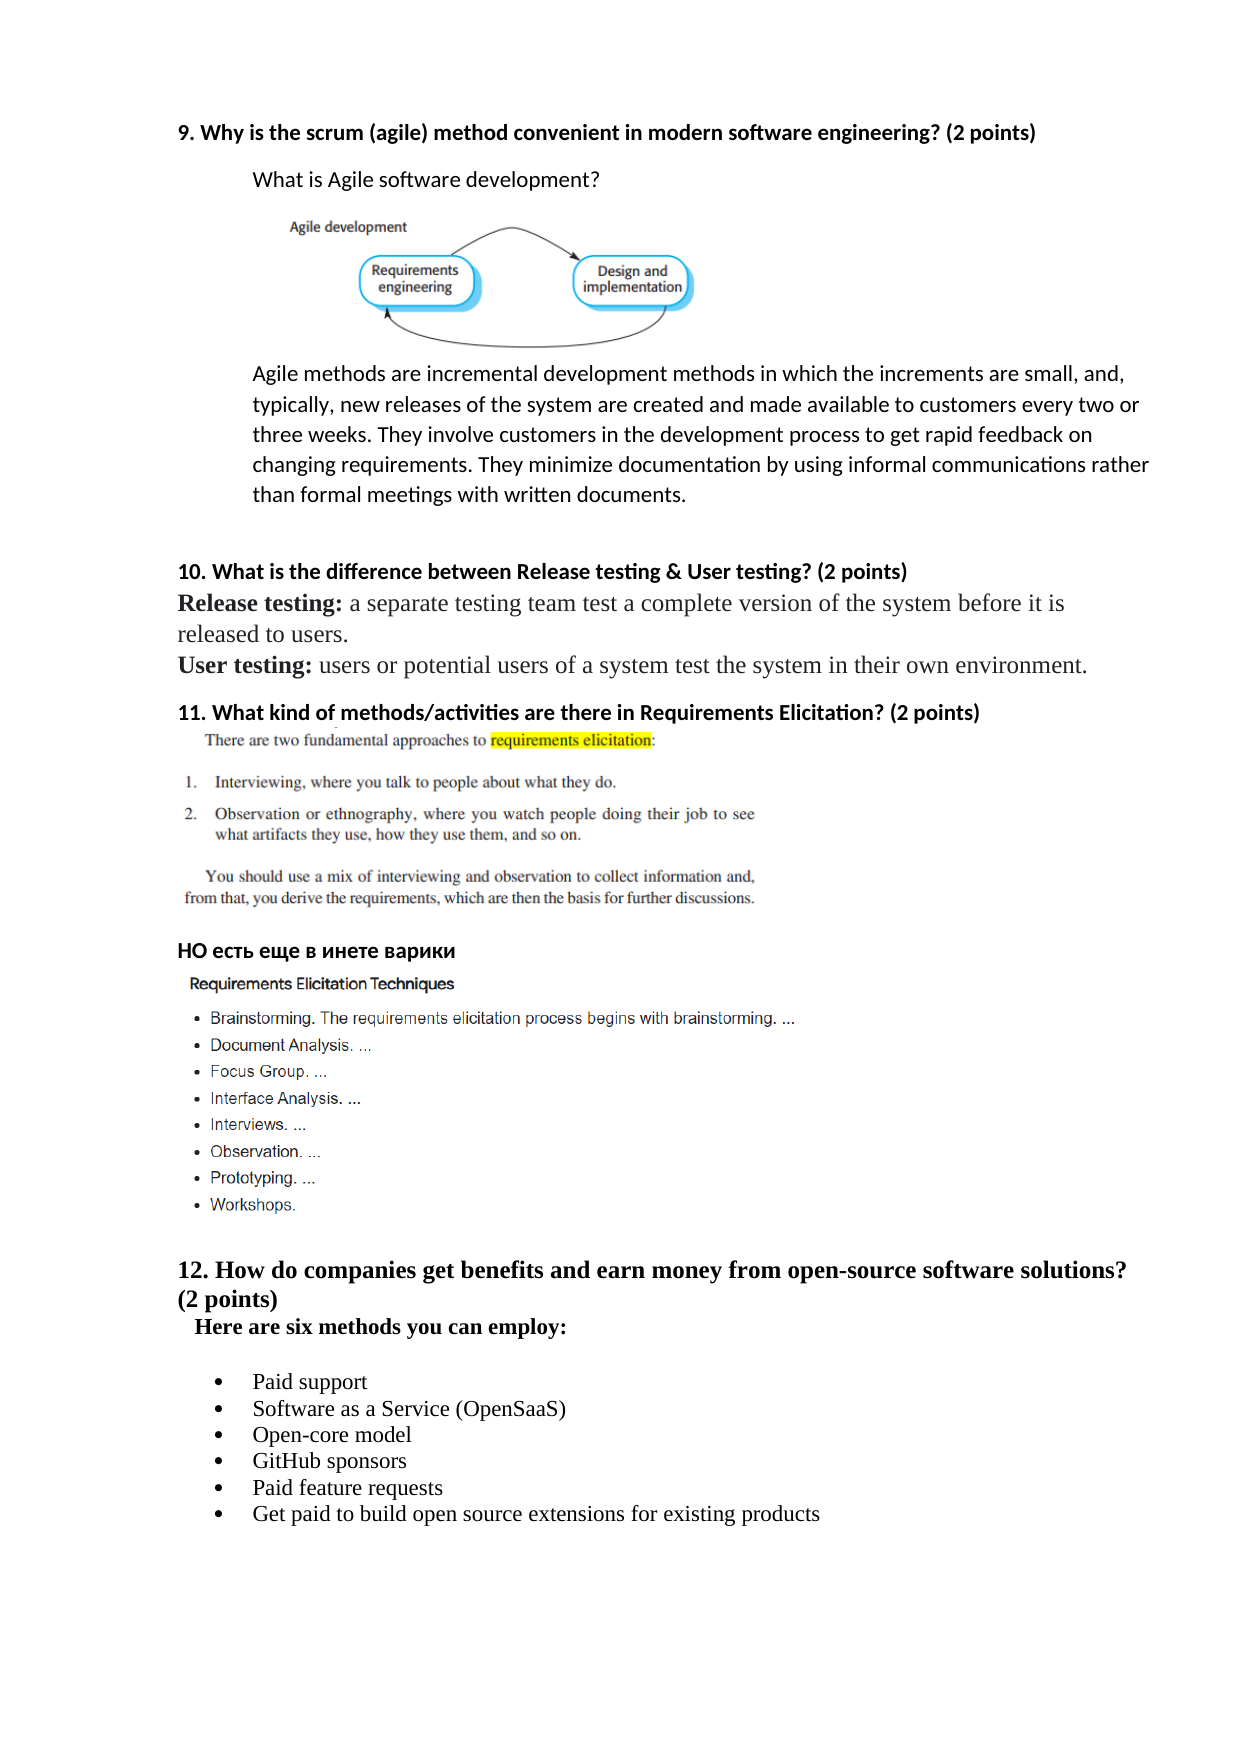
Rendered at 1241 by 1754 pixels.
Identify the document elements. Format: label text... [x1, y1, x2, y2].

text 12. How do companies get benefits and earn money from open-source software solutions? (2 points) Here are six methods you can employ: [177, 1255, 1152, 1339]
list What is Agile software development? [252, 165, 1152, 193]
list Get paid to build open source extensions for existing products [215, 1500, 1152, 1527]
picture [177, 966, 863, 1224]
list Open-core model [215, 1421, 1152, 1447]
picture [177, 727, 788, 935]
list Paid feature requests [215, 1474, 1152, 1500]
picture [252, 195, 788, 358]
text 9. Why is the scrum (agile) method convenient in modern software engineering? (2 points) [177, 118, 1152, 146]
list Paid support [215, 1368, 1152, 1395]
list GitHub sponsors [215, 1447, 1152, 1474]
list Agile methods are incremental development methods in which the increments are small, and, typically, new releases of the system are created and made available to customers every two or three weeks. They involve customers in the development process to get rapid feedback on changing requirements. They minimize documentation by using informal communications rather than formal meetings with written documents. [252, 359, 1152, 508]
list Software as a Service (OpenSaaS) [215, 1395, 1152, 1421]
text 10. What is the difference between Release testing & User testing? (2 points) Release testing: a separate testing team test a complete version of the system before it is released to users. User testing: users or potential users of a system test the system in their own environment. [177, 557, 1152, 679]
